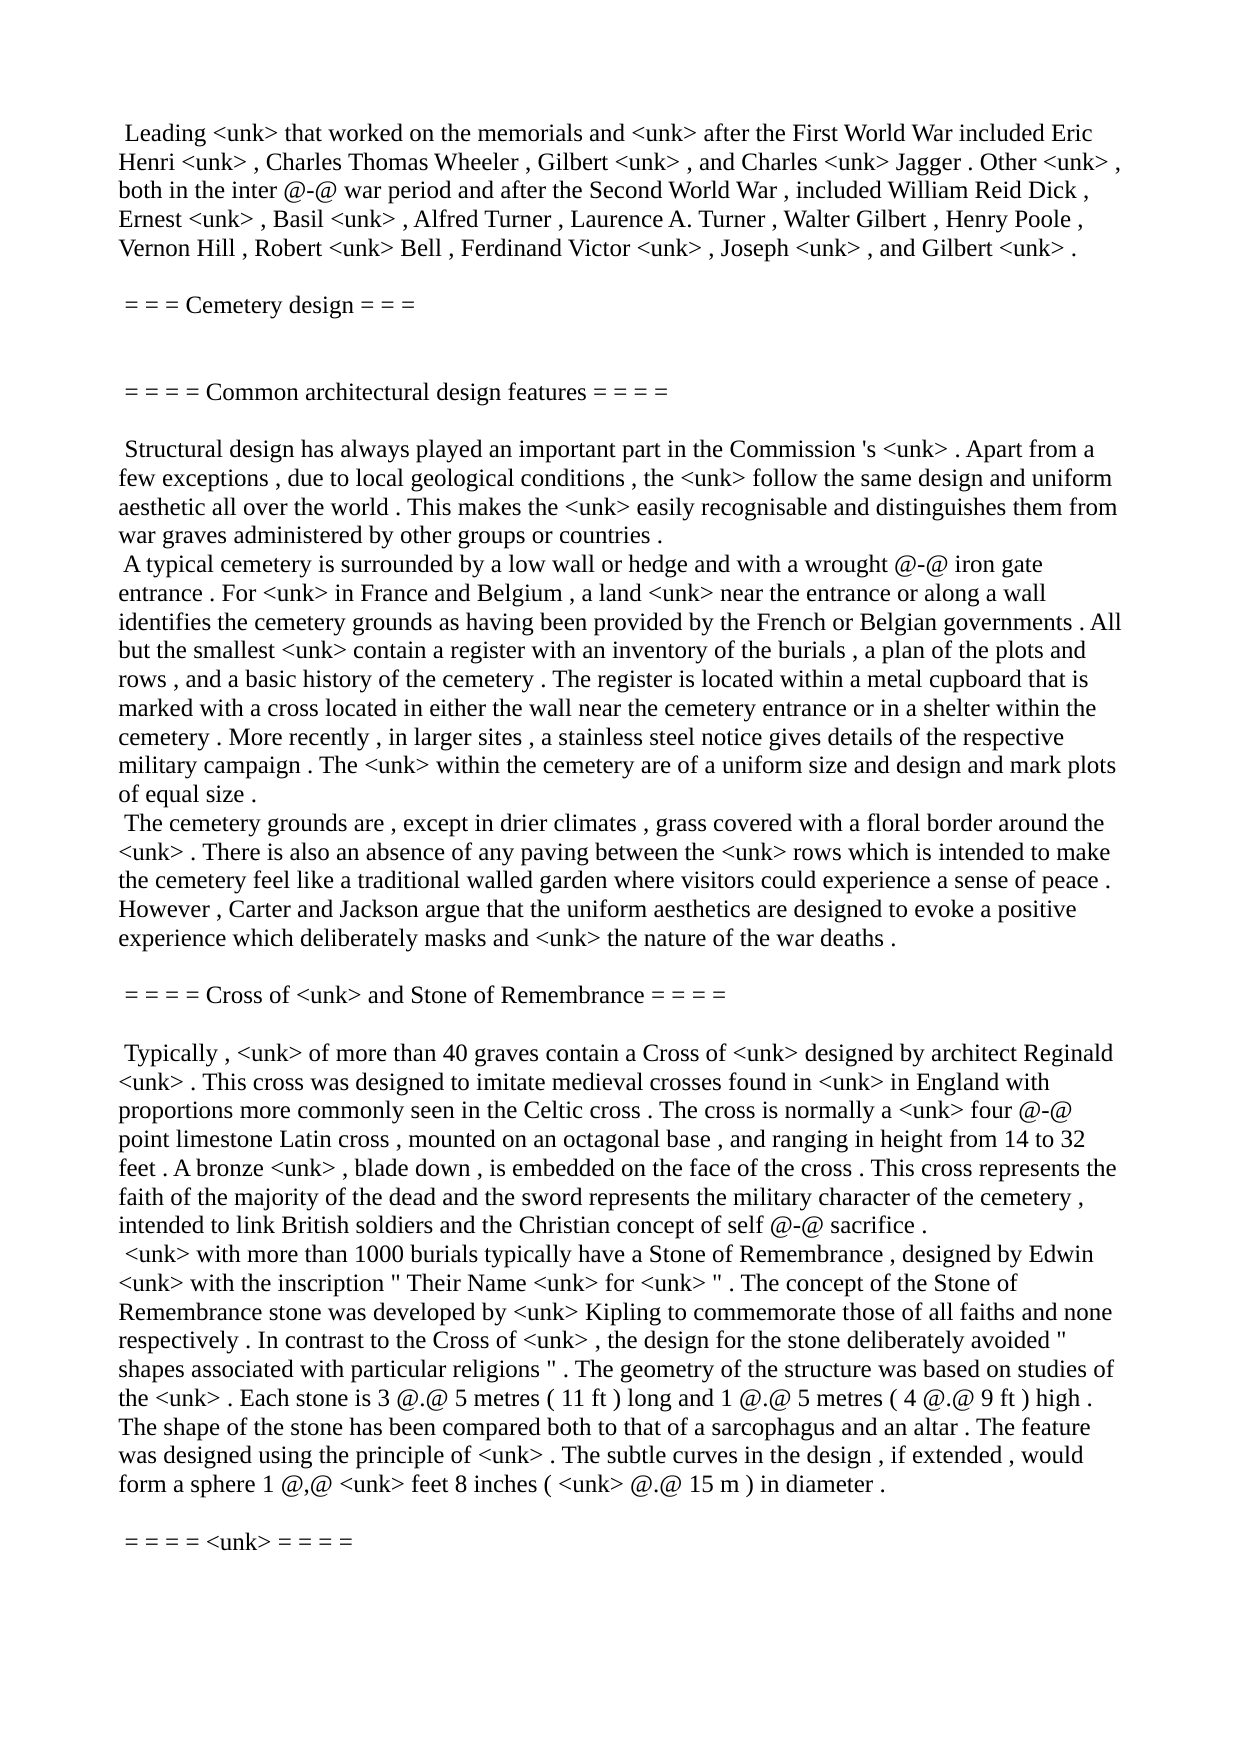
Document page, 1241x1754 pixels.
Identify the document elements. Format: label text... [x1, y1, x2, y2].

text Structural design has always played an important part in the Commission 's <unk> . Apart from a few exceptions , due to local geological conditions , the <unk> follow the same design and uniform aesthetic all over the world . This makes the <unk> easily recognisable and distinguishes them from war graves administered by other groups or countries . [118, 434, 1122, 549]
text = = = = <unk> = = = = [118, 1527, 1122, 1556]
text The cemetery grounds are , except in drier climates , grass covered with a floral border around the <unk> . There is also an absence of any paving between the <unk> rows which is intended to make the cemetery feel like a traditional walled garden where visitors could experience a sense of peace . However , Carter and Jackson argue that the uniform aesthetics are designed to evoke a positive experience which deliberately masks and <unk> the nature of the war deaths . [118, 808, 1122, 952]
text Typically , <unk> of more than 40 graves contain a Cross of <unk> designed by architect Reginald <unk> . This cross was designed to imitate medieval crosses found in <unk> in England with proportions more commonly seen in the Celtic cross . The cross is normally a <unk> four @-@ point limestone Latin cross , mounted on an octagonal base , and ranging in height from 14 to 32 feet . A bronze <unk> , blade down , is embedded on the face of the cross . This cross represents the faith of the majority of the dead and the sword represents the military character of the cemetery , intended to link British soldiers and the Christian concept of self @-@ sacrifice . [118, 1038, 1122, 1239]
text = = = = Common architectural design features = = = = [118, 377, 1122, 406]
text A typical cemetery is surrounded by a low wall or hedge and with a wrought @-@ iron gate entrance . For <unk> in France and Belgium , a land <unk> near the entrance or along a wall identifies the cemetery grounds as having been provided by the French or Belgian governments . All but the smallest <unk> contain a register with an inventory of the burials , a plan of the plots and rows , and a basic history of the cemetery . The register is located within a metal cupboard that is marked with a cross located in either the wall near the cemetery entrance or in a shelter within the cemetery . More recently , in larger sites , a stainless steel notice gives details of the respective military campaign . The <unk> within the cemetery are of a uniform size and design and mark plots of equal size . [118, 549, 1122, 808]
text <unk> with more than 1000 burials typically have a Stone of Remembrance , designed by Edwin <unk> with the inscription " Their Name <unk> for <unk> " . The concept of the Stone of Remembrance stone was developed by <unk> Kipling to commemorate those of all faiths and none respectively . In contrast to the Cross of <unk> , the design for the stone deliberately avoided " shapes associated with particular religions " . The geometry of the structure was based on studies of the <unk> . Each stone is 3 @.@ 5 metres ( 11 ft ) long and 1 @.@ 5 metres ( 4 @.@ 9 ft ) high . The shape of the stone has been compared both to that of a sarcophagus and an altar . The feature was designed using the principle of <unk> . The subtle curves in the design , if extended , would form a sphere 1 @,@ <unk> feet 8 inches ( <unk> @.@ 15 m ) in diameter . [118, 1239, 1122, 1498]
text = = = Cemetery design = = = [118, 291, 1122, 319]
text = = = = Cross of <unk> and Stone of Remembrance = = = = [118, 981, 1122, 1009]
text Leading <unk> that worked on the memorials and <unk> after the First World War included Eric Henri <unk> , Charles Thomas Wheeler , Gilbert <unk> , and Charles <unk> Jagger . Other <unk> , both in the inter @-@ war period and after the Second World War , included William Reid Dick , Ernest <unk> , Basil <unk> , Alfred Turner , Laurence A. Turner , Walter Gilbert , Henry Poole , Vernon Hill , Robert <unk> Bell , Ferdinand Victor <unk> , Joseph <unk> , and Gilbert <unk> . [118, 118, 1122, 262]
